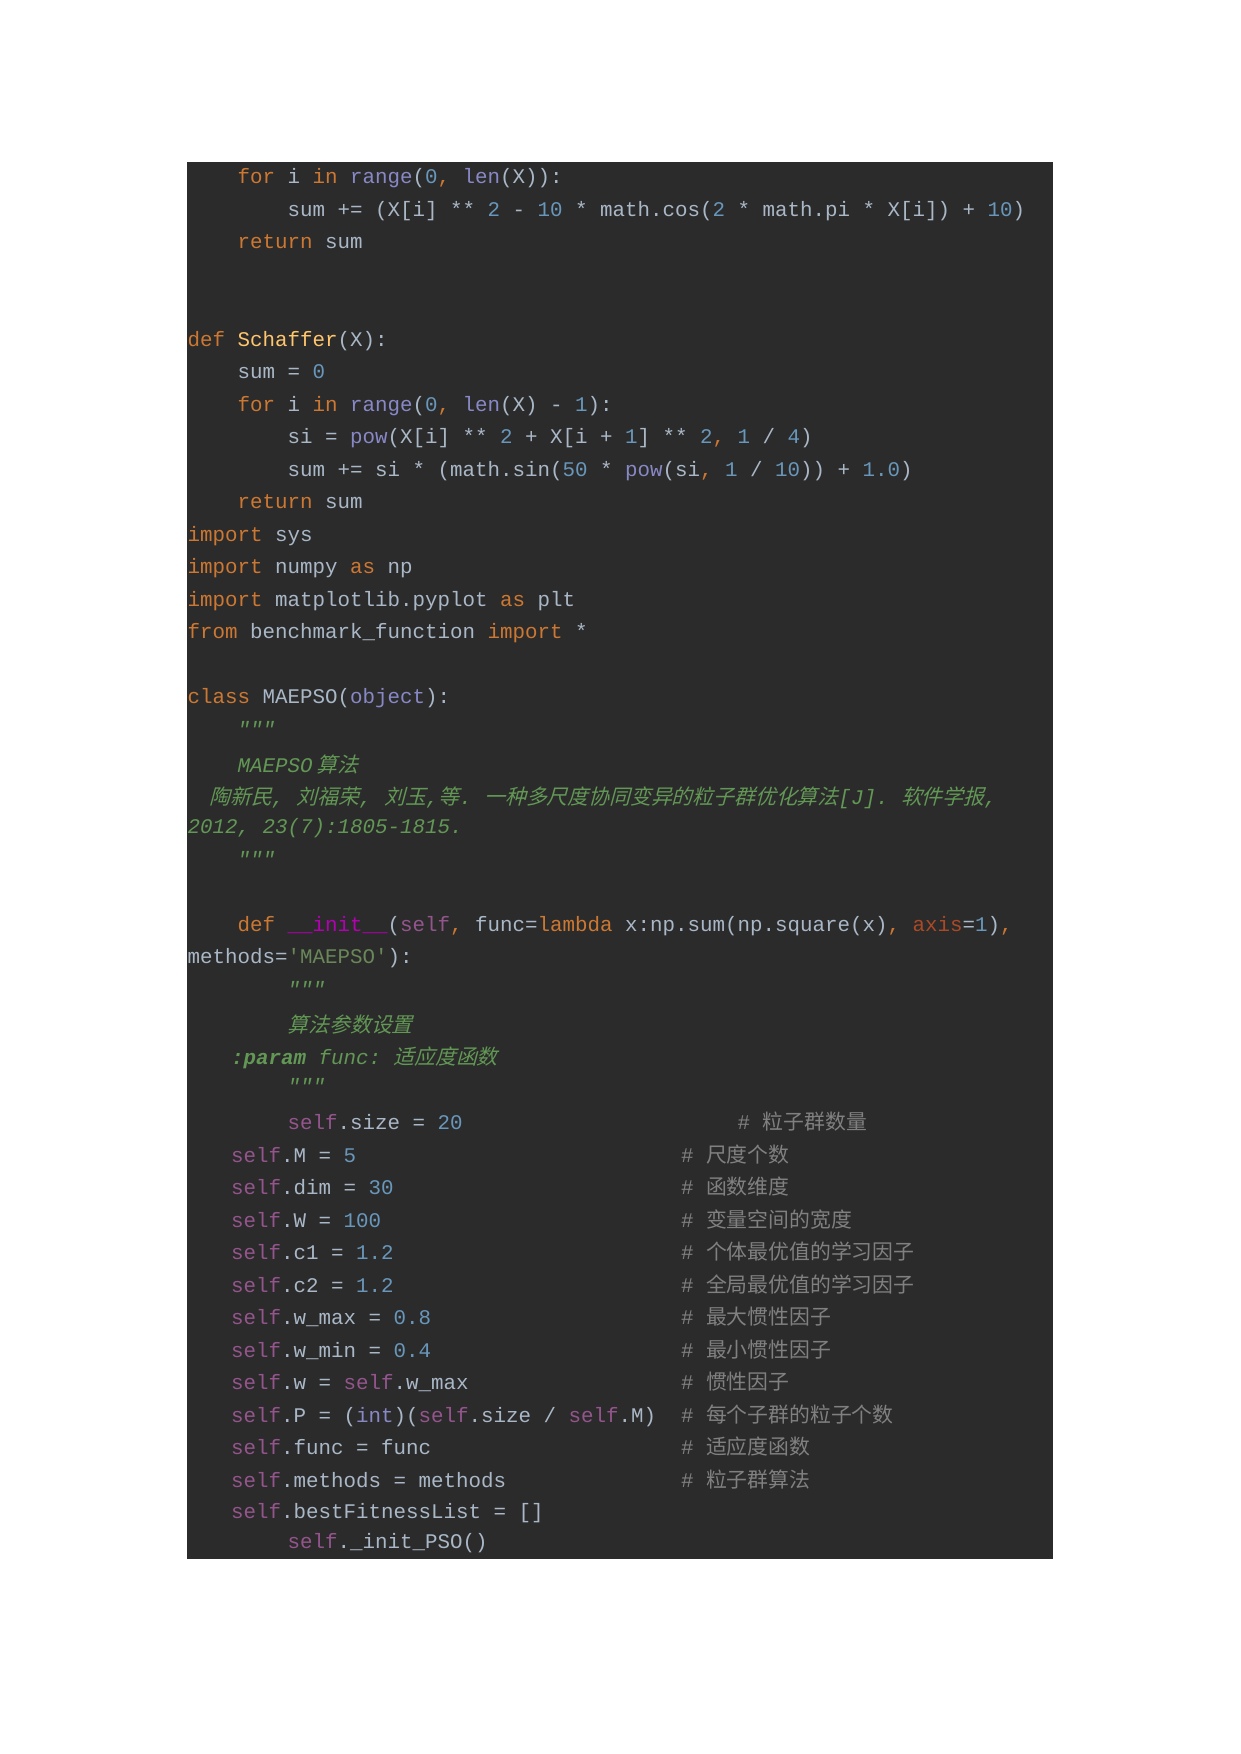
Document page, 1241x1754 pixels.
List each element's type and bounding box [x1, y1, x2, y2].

text [187, 162, 1053, 519]
text [187, 519, 1053, 1559]
